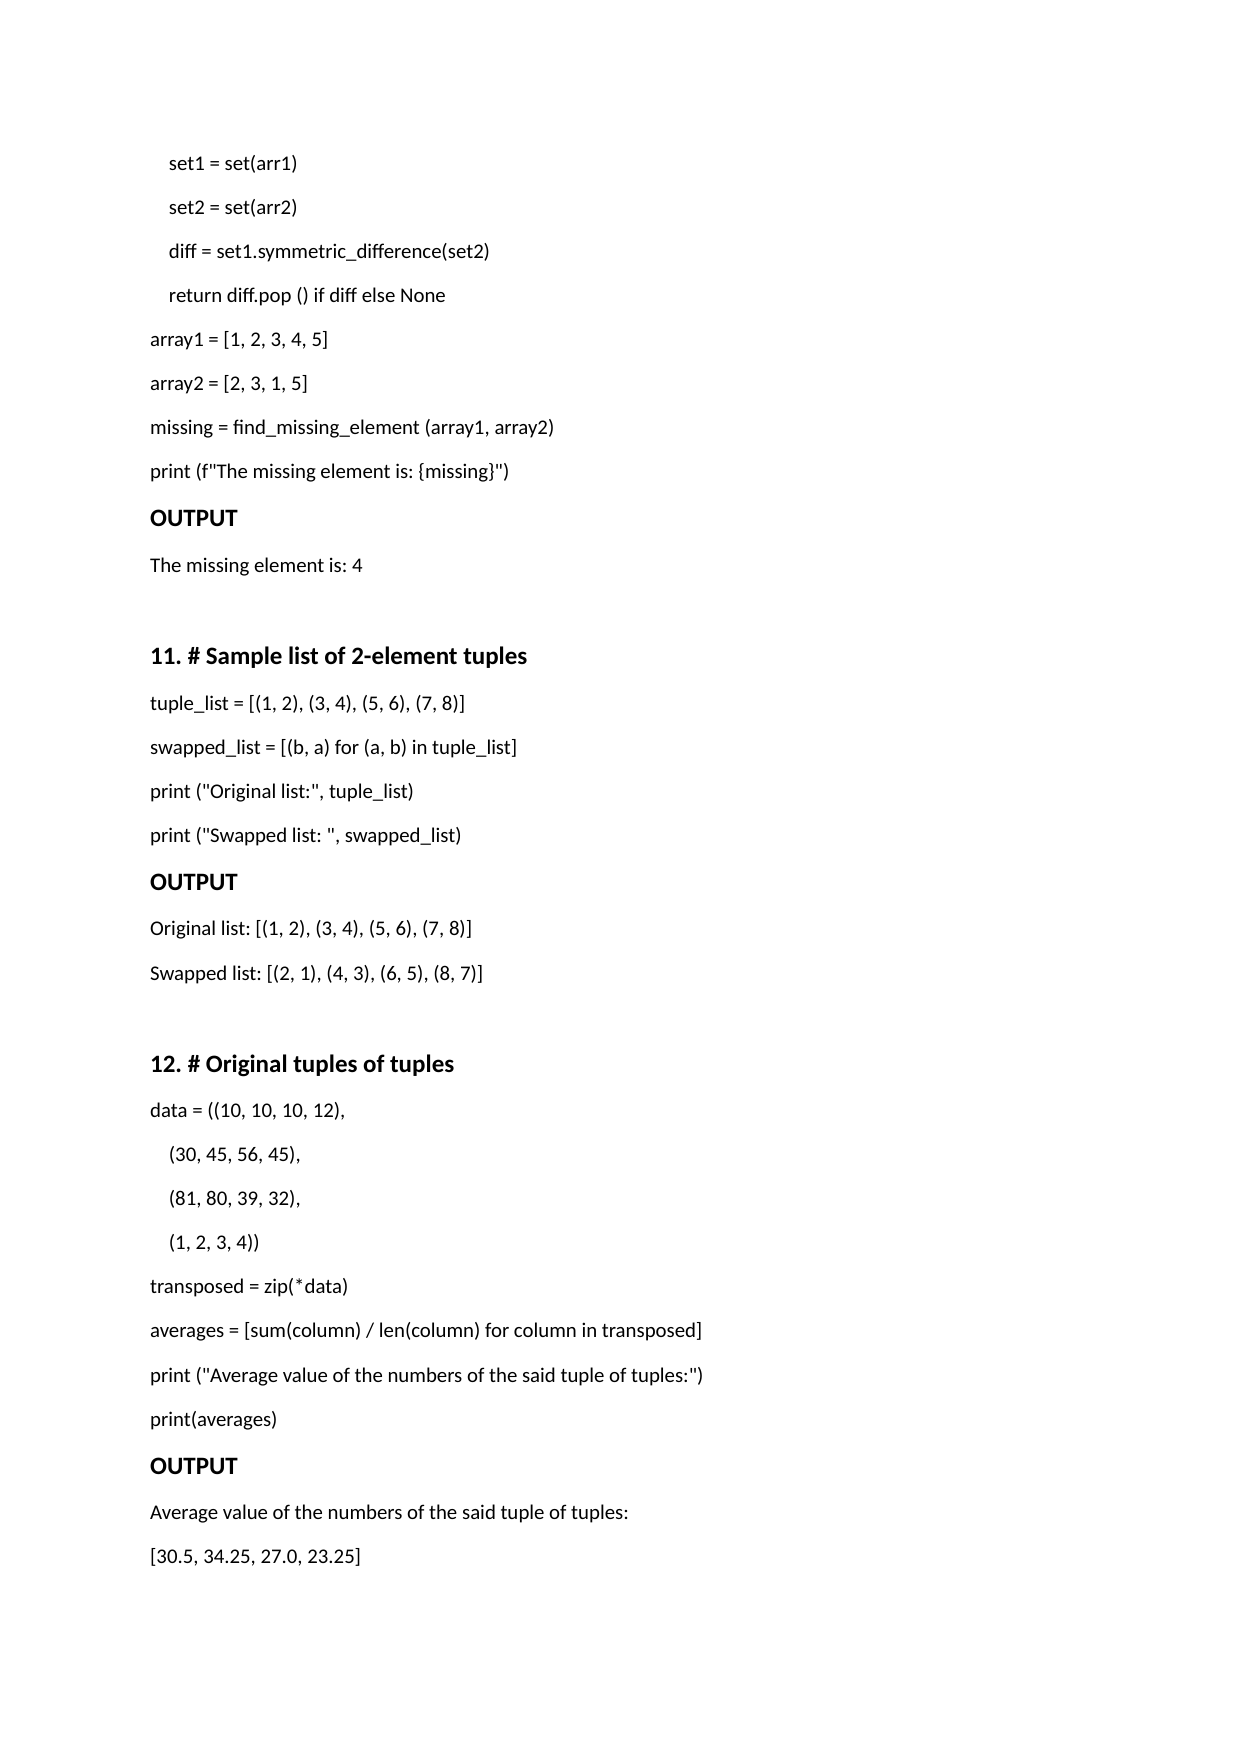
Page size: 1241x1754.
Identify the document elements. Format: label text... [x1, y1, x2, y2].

text set2 = set(arr2) [150, 194, 1090, 219]
text 11. # Sample list of 2-element tuples [150, 640, 1090, 671]
text 12. # Original tuples of tuples [150, 1048, 1090, 1078]
text OUTPUT [150, 866, 1090, 897]
text OUTPUT [150, 502, 1090, 533]
text missing = find_missing_element (array1, array2) [150, 414, 1090, 440]
text diff = set1.symmetric_difference(set2) [150, 238, 1090, 263]
text tuple_list = [(1, 2), (3, 4), (5, 6), (7, 8)] [150, 690, 1090, 715]
text array1 = [1, 2, 3, 4, 5] [150, 326, 1090, 352]
text print ("Average value of the numbers of the said tuple of tuples:") [150, 1362, 1090, 1387]
text Average value of the numbers of the said tuple of tuples: [150, 1499, 1090, 1525]
text swapped_list = [(b, a) for (a, b) in tuple_list] [150, 734, 1090, 759]
text Original list: [(1, 2), (3, 4), (5, 6), (7, 8)] [150, 916, 1090, 941]
text return diff.pop () if diff else None [150, 282, 1090, 308]
text data = ((10, 10, 10, 12), [150, 1097, 1090, 1123]
text set1 = set(arr1) [150, 150, 1090, 175]
text OUTPUT [150, 1450, 1090, 1480]
text (30, 45, 56, 45), [150, 1141, 1090, 1167]
text Swapped list: [(2, 1), (4, 3), (6, 5), (8, 7)] [150, 960, 1090, 985]
text The missing element is: 4 [150, 552, 1090, 577]
text (81, 80, 39, 32), [150, 1186, 1090, 1211]
text print ("Original list:", tuple_list) [150, 778, 1090, 803]
text [30.5, 34.25, 27.0, 23.25] [150, 1543, 1090, 1569]
text print (f"The missing element is: {missing}") [150, 458, 1090, 484]
text (1, 2, 3, 4)) [150, 1229, 1090, 1255]
text transposed = zip(*data) [150, 1274, 1090, 1299]
text averages = [sum(column) / len(column) for column in transposed] [150, 1318, 1090, 1343]
text array2 = [2, 3, 1, 5] [150, 370, 1090, 396]
text print(averages) [150, 1406, 1090, 1431]
text print ("Swapped list: ", swapped_list) [150, 822, 1090, 847]
